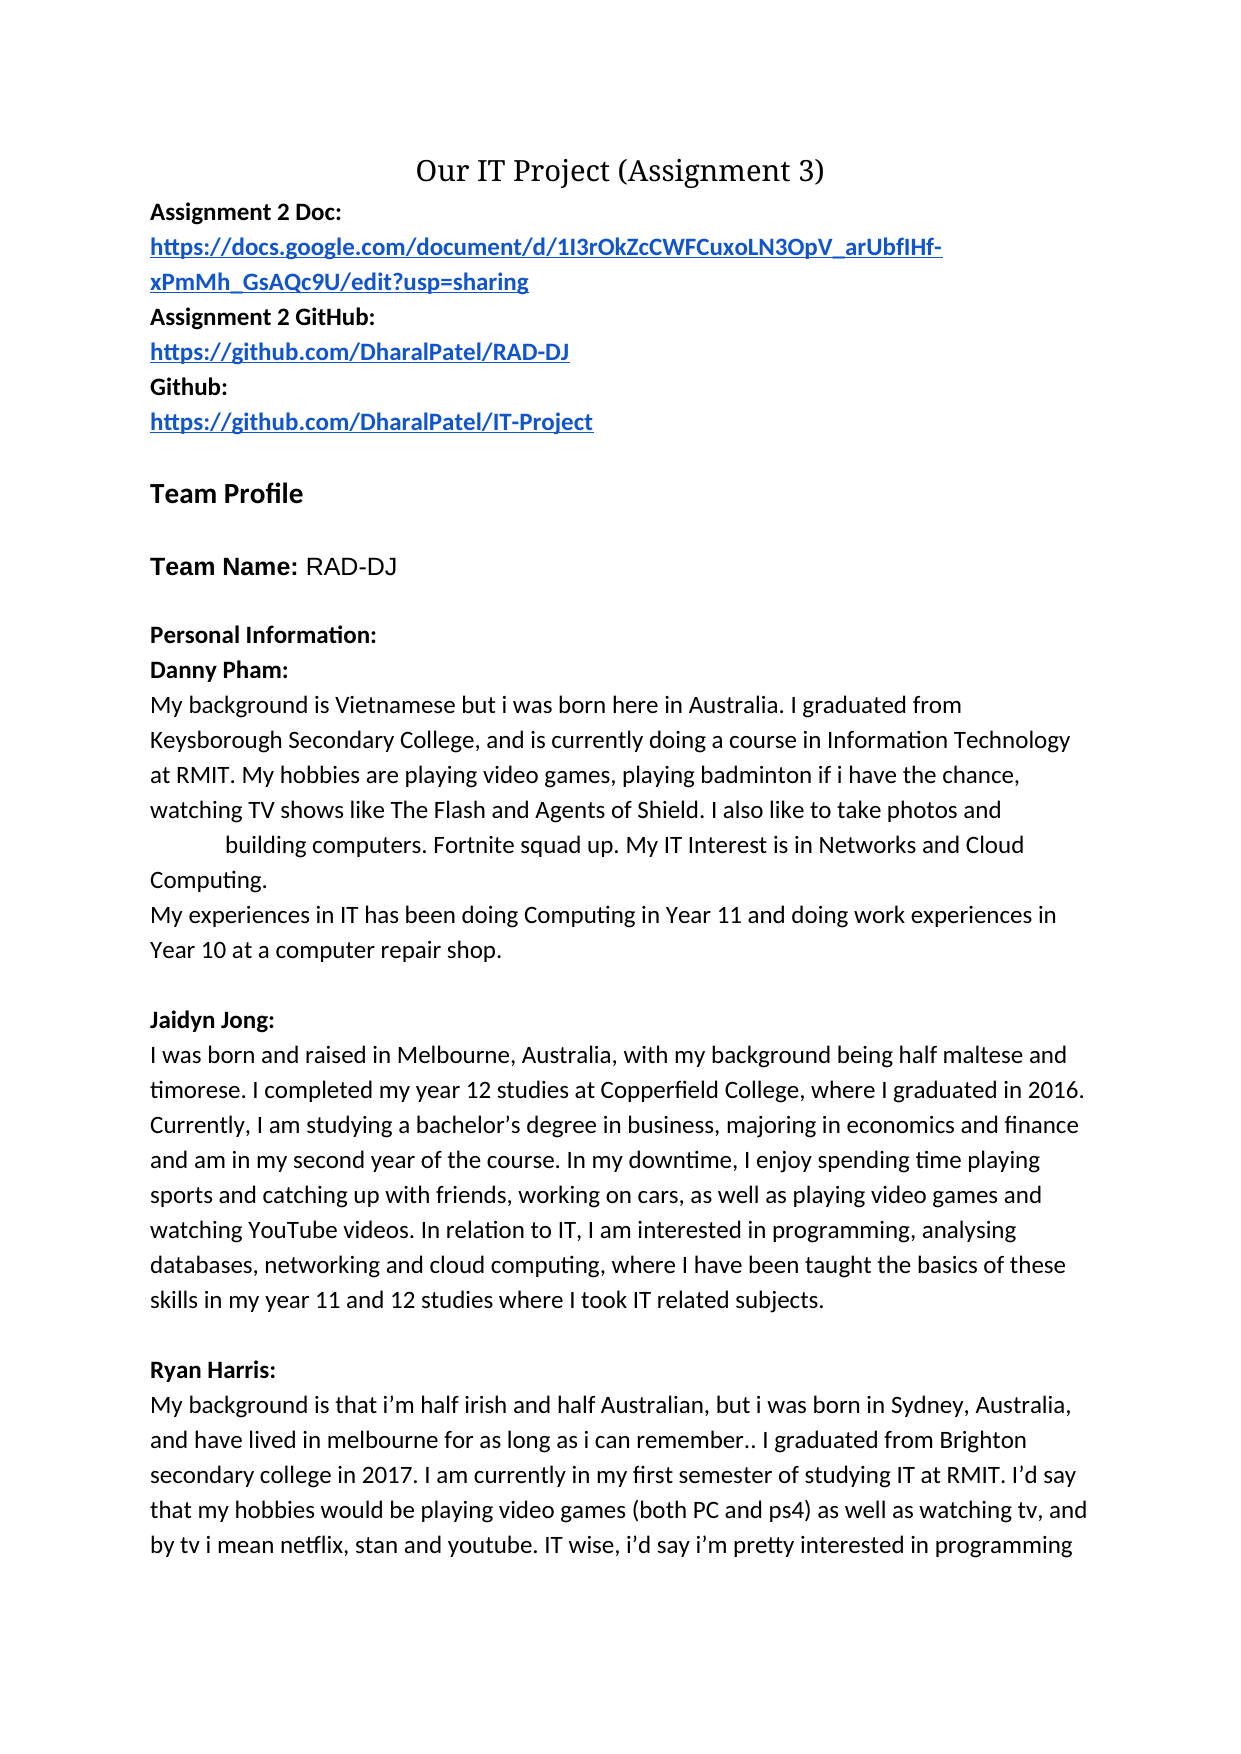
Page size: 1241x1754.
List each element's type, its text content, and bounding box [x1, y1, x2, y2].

text https://github.com/DharalPatel/IT-Project [150, 406, 1090, 436]
text Danny Pham: [150, 654, 1090, 685]
text Assignment 2 GitHub: [150, 301, 1090, 331]
text Jaidyn Jong: [150, 1004, 1090, 1035]
text My background is Vietnamese but i was born here in Australia. I graduated from Keysborough Secondary College, and is currently doing a course in Information Technology at RMIT. My hobbies are playing video games, playing badminton if i have the chance, watching TV shows like The Flash and Agents of Shield. I also like to take photos and building computers. Fortnite squad up. My IT Interest is in Networks and Cloud Computing. [150, 689, 1090, 895]
text Assignment 2 Doc: https://docs.google.com/document/d/1I3rOkZcCWFCuxoLN3OpV_arUbfIHf-xPmMh_GsAQc9U/edit?usp=sharing [150, 196, 1090, 296]
text Personal Information: [150, 619, 1090, 650]
text Ryan Harris: [150, 1354, 1090, 1385]
text I was born and raised in Melbourne, Australia, with my background being half maltese and timorese. I completed my year 12 studies at Copperfield College, where I graduated in 2016. Currently, I am studying a bachelor’s degree in business, majoring in economics and finance and am in my second year of the course. In my downtime, I enjoy spending time playing sports and catching up with friends, working on cars, as well as playing video games and watching YouTube videos. In relation to IT, I am interested in programming, analysing databases, networking and cloud computing, where I have been taught the basics of these skills in my year 11 and 12 studies where I took IT related subjects. [150, 1039, 1090, 1315]
text Team Name: RAD-DJ [150, 552, 1090, 580]
text https://github.com/DharalPatel/RAD-DJ [150, 336, 1090, 366]
text Github: [150, 371, 1090, 401]
text Our IT Project (Assignment 3) [150, 150, 1090, 190]
text Team Profile [150, 476, 1090, 511]
text My experiences in IT has been doing Computing in Year 11 and doing work experiences in Year 10 at a computer repair shop. [150, 899, 1090, 965]
